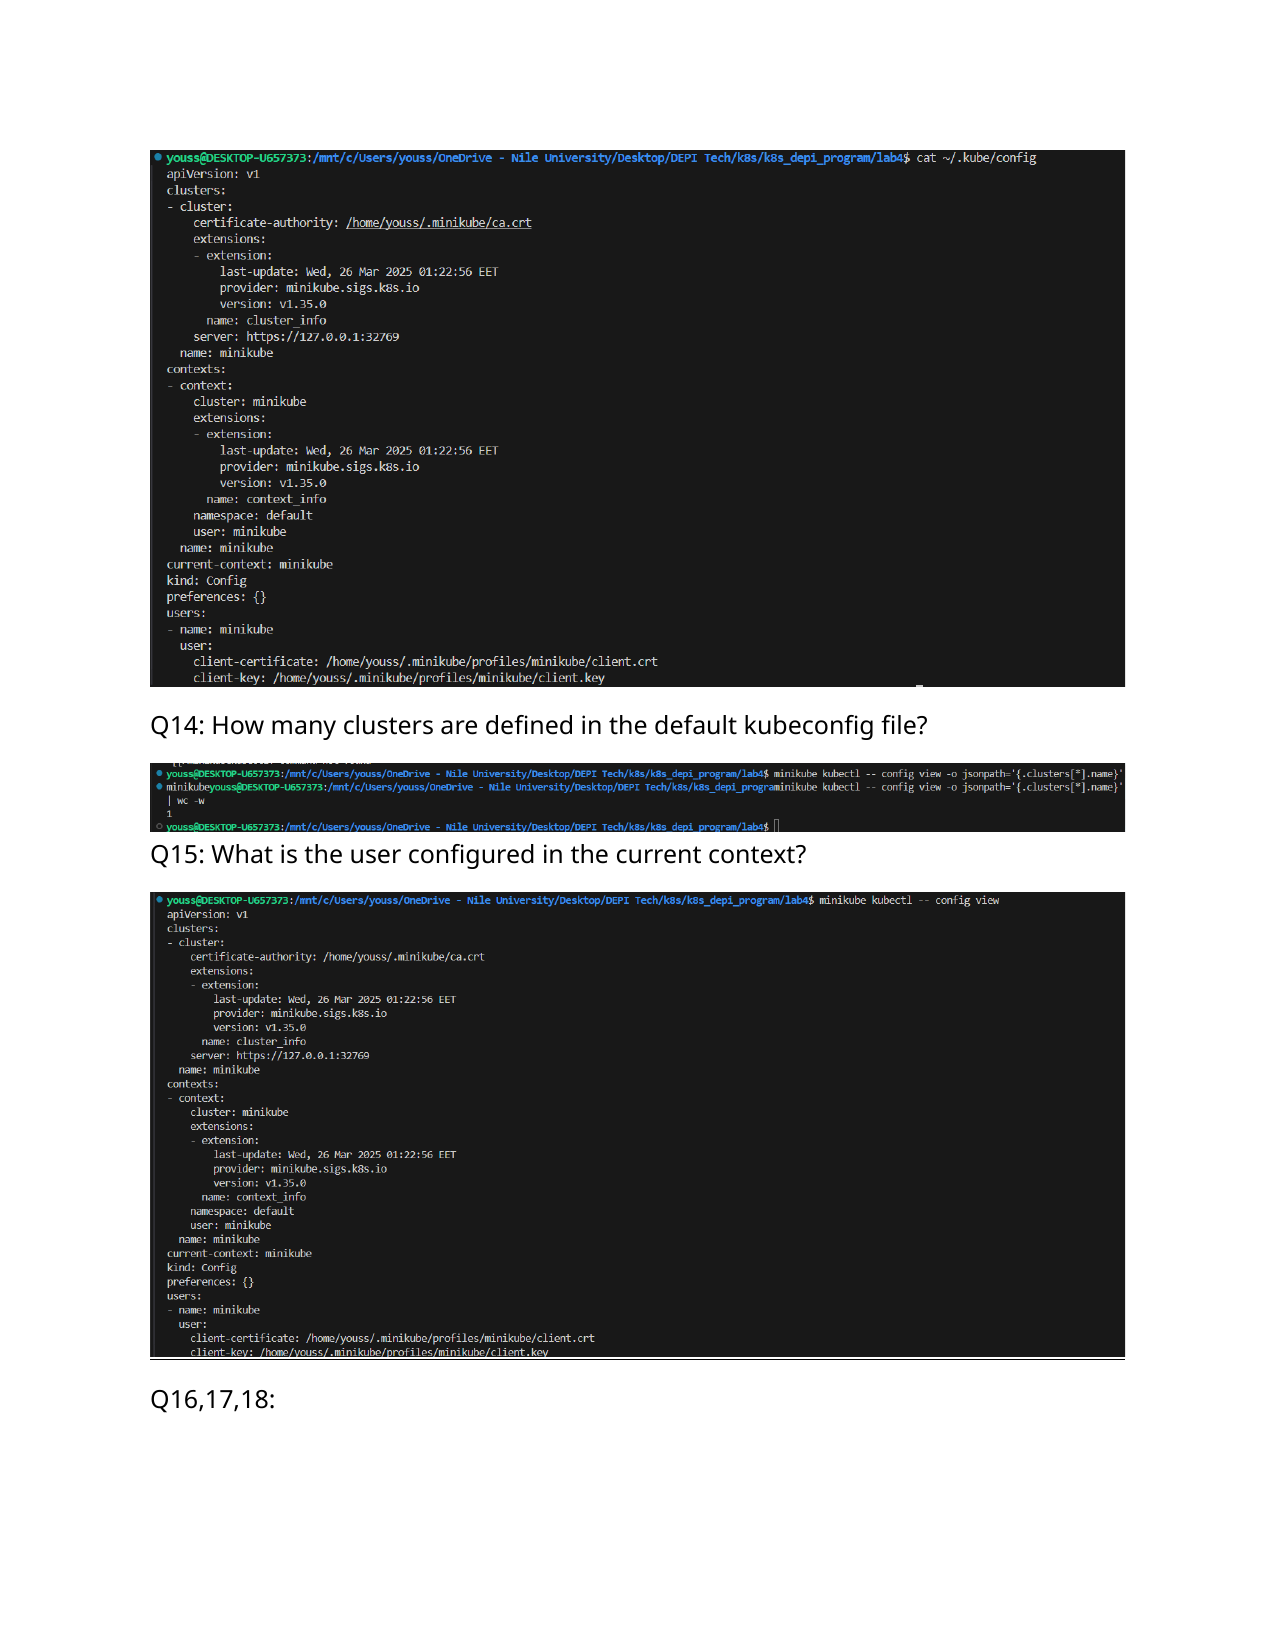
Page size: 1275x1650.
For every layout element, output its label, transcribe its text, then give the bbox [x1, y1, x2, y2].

text Q14: How many clusters are defined in the default kubeconfig file? [150, 708, 1125, 742]
picture [150, 150, 1125, 687]
picture [150, 763, 1125, 832]
text Q16,17,18: [150, 1382, 1125, 1416]
picture [150, 892, 1125, 1357]
text Q15: What is the user configured in the current context? [150, 832, 1125, 871]
